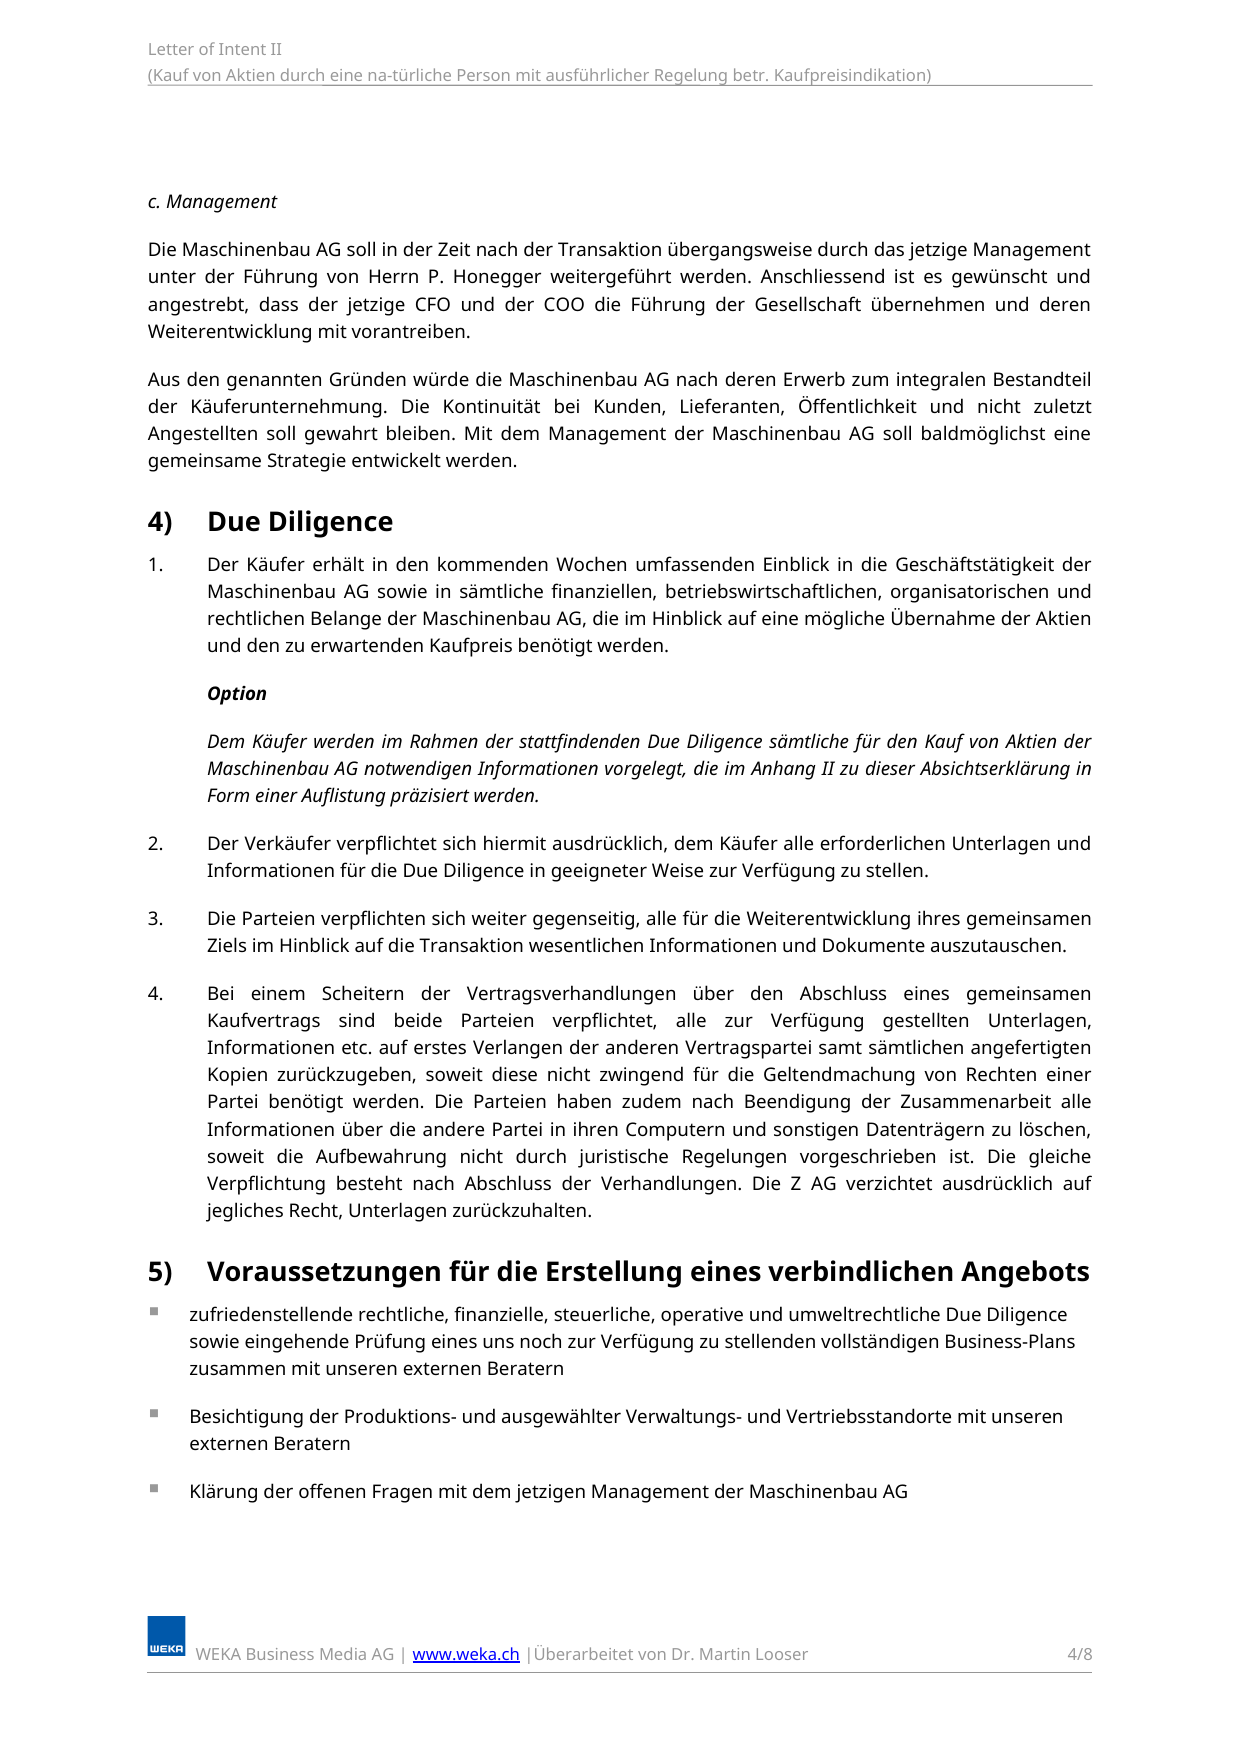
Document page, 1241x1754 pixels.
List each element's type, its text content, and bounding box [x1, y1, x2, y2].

text Option [207, 679, 1092, 706]
text Bei einem Scheitern der Vertragsverhandlungen über den Abschluss eines gemeinsamen Kaufvertrags sind beide Parteien verpflichtet, alle zur Verfügung gestellten Unterlagen, Informationen etc. auf erstes Verlangen der anderen Vertragspartei samt sämtlichen angefertigten Kopien zurückzugeben, soweit diese nicht zwingend für die Geltendmachung von Rechten einer Partei benötigt werden. Die Parteien haben zudem nach Beendigung der Zusammenarbeit alle Informationen über die andere Partei in ihren Computern und sonstigen Datenträgern zu löschen, soweit die Aufbewahrung nicht durch juristische Regelungen vorgeschrieben ist. Die gleiche Verpflichtung besteht nach Abschluss der Verhandlungen. Die Z AG verzichtet ausdrücklich auf jegliches Recht, Unterlagen zurückzuhalten. [148, 979, 1092, 1223]
text Der Käufer erhält in den kommenden Wochen umfassenden Einblick in die Geschäftstätigkeit der Maschinenbau AG sowie in sämtliche finanziellen, betriebswirtschaftlichen, organisatorischen und rechtlichen Belange der Maschinenbau AG, die im Hinblick auf eine mögliche Übernahme der Aktien und den zu erwartenden Kaufpreis benötigt werden. [148, 550, 1092, 658]
text zufriedenstellende rechtliche, finanzielle, steuerliche, operative und umweltrechtliche Due Diligence sowie eingehende Prüfung eines uns noch zur Verfügung zu stellenden vollständigen Business-Plans zusammen mit unseren externen Beratern [148, 1300, 1092, 1381]
text Aus den genannten Gründen würde die Maschinenbau AG nach deren Erwerb zum integralen Bestandteil der Käuferunternehmung. Die Kontinuität bei Kunden, Lieferanten, Öffentlichkeit und nicht zuletzt Angestellten soll gewahrt bleiben. Mit dem Management der Maschinenbau AG soll baldmöglichst eine gemeinsame Strategie entwickelt werden. [148, 364, 1092, 473]
text 4) Due Diligence [148, 506, 1092, 537]
text Besichtigung der Produktions- und ausgewählter Verwaltungs- und Vertriebsstandorte mit unseren externen Beratern [148, 1402, 1092, 1456]
text Dem Käufer werden im Rahmen der stattfindenden Due Diligence sämtliche für den Kauf von Aktien der Maschinenbau AG notwendigen Informationen vorgelegt, die im Anhang II zu dieser Absichtserklärung in Form einer Auflistung präzisiert werden. [207, 727, 1092, 808]
text Klärung der offenen Fragen mit dem jetzigen Management der Maschinenbau AG [148, 1477, 1092, 1504]
text Die Maschinenbau AG soll in der Zeit nach der Transaktion übergangsweise durch das jetzige Management unter der Führung von Herrn P. Honegger weitergeführt werden. Anschliessend ist es gewünscht und angestrebt, dass der jetzige CFO und der COO die Führung der Gesellschaft übernehmen und deren Weiterentwicklung mit vorantreiben. [148, 235, 1092, 343]
text Die Parteien verpflichten sich weiter gegenseitig, alle für die Weiterentwicklung ihres gemeinsamen Ziels im Hinblick auf die Transaktion wesentlichen Informationen und Dokumente auszutauschen. [148, 904, 1092, 958]
picture [147, 1616, 186, 1656]
text 5) Voraussetzungen für die Erstellung eines verbindlichen Angebots [148, 1256, 1092, 1287]
text Der Verkäufer verpflichtet sich hiermit ausdrücklich, dem Käufer alle erforderlichen Unterlagen und Informationen für die Due Diligence in geeigneter Weise zur Verfügung zu stellen. [148, 829, 1092, 883]
text c. Management [148, 187, 1092, 214]
